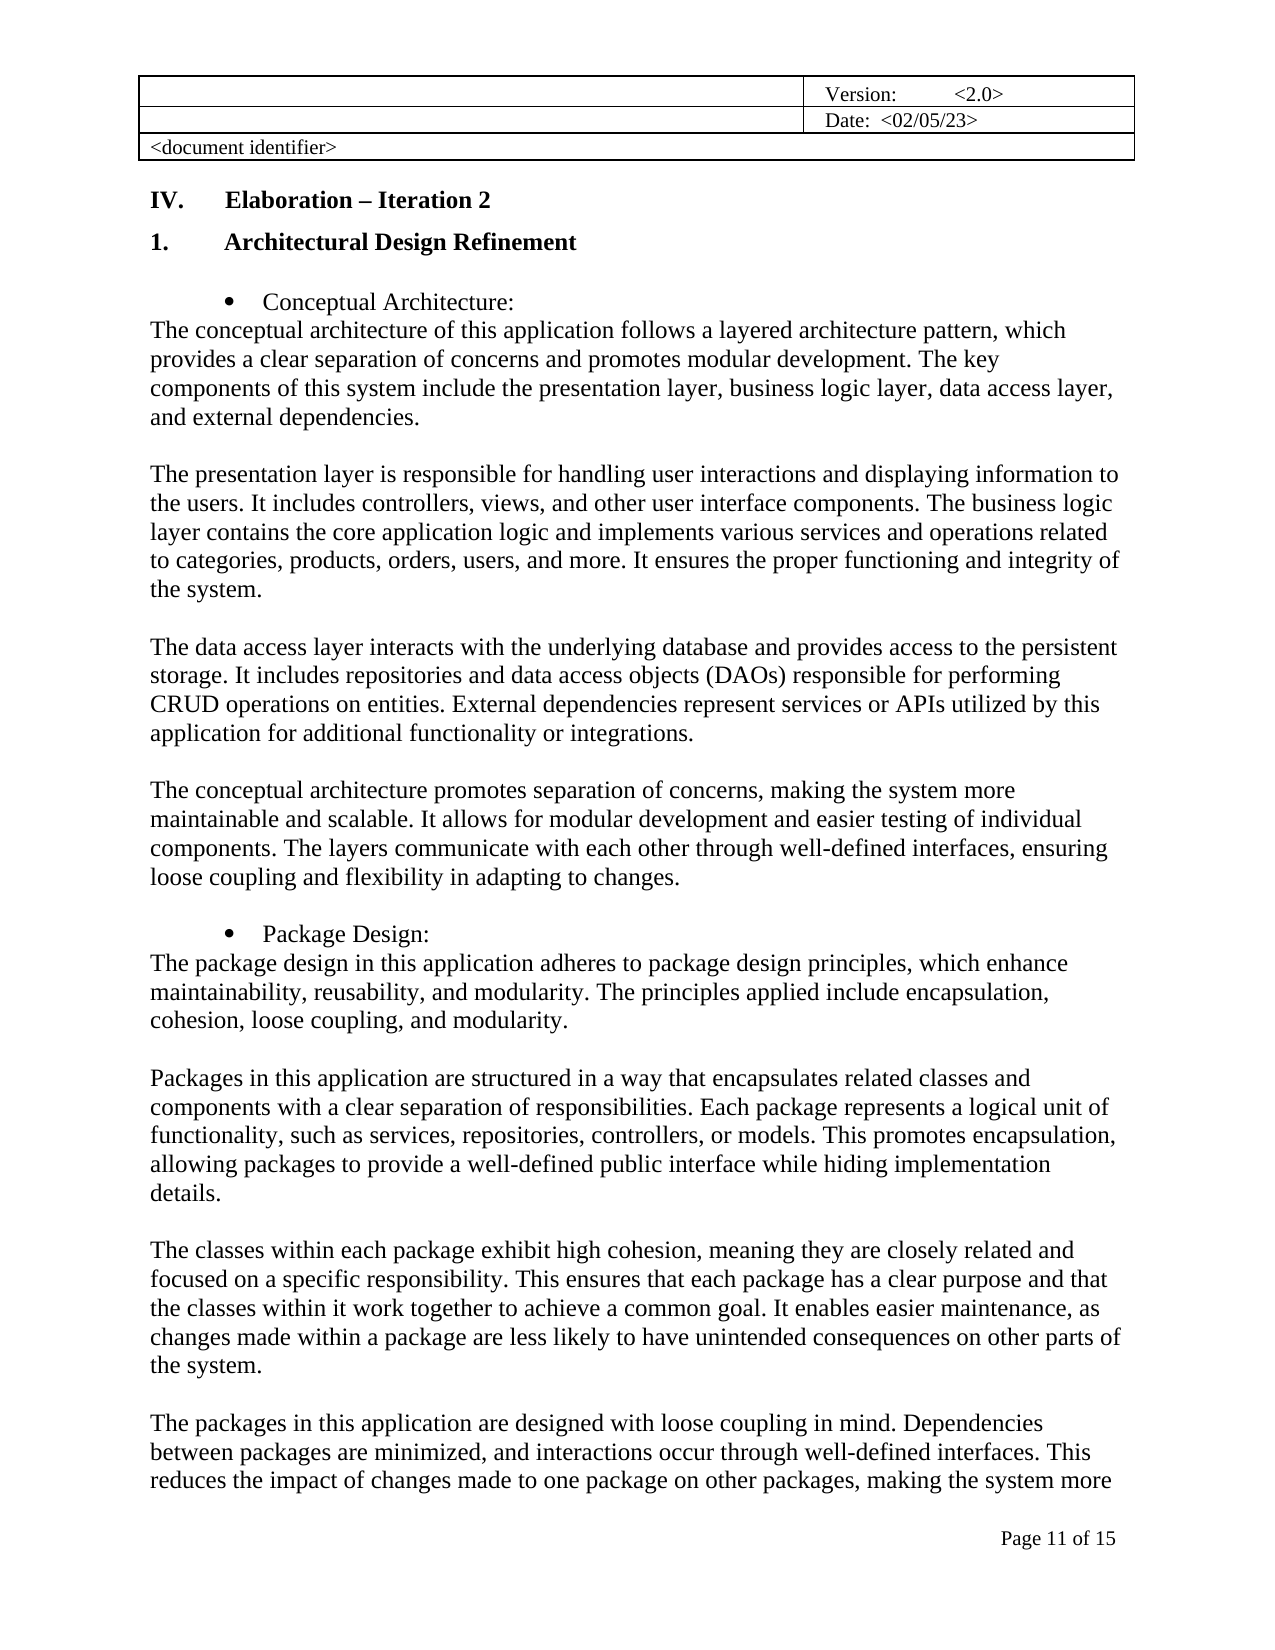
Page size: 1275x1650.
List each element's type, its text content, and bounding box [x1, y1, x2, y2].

text The package design in this application adheres to package design principles, which enhance maintainability, reusability, and modularity. The principles applied include encapsulation, cohesion, loose coupling, and modularity. [150, 948, 1125, 1034]
text The classes within each package exhibit high cohesion, meaning they are closely related and focused on a specific responsibility. This ensures that each package has a clear purpose and that the classes within it work together to achieve a common goal. It enables easier maintenance, as changes made within a package are less likely to have unintended consequences on other parts of the system. [150, 1235, 1125, 1379]
text Packages in this application are structured in a way that encapsulates related classes and components with a clear separation of responsibilities. Each package represents a logical unit of functionality, such as services, repositories, controllers, or models. This promotes encapsulation, allowing packages to provide a well-defined public interface while hiding implementation details. [150, 1063, 1125, 1207]
text The data access layer interacts with the underlying database and provides access to the persistent storage. It includes repositories and data access objects (DAOs) responsible for performing CRUD operations on entities. External dependencies represent services or APIs utilized by this application for additional functionality or integrations. [150, 632, 1125, 747]
text The conceptual architecture promotes separation of concerns, making the system more maintainable and scalable. It allows for modular development and easier testing of individual components. The layers communicate with each other through well-defined interfaces, ensuring loose coupling and flexibility in adapting to changes. [150, 775, 1125, 890]
list Conceptual Architecture: [225, 287, 1125, 315]
text The presentation layer is responsible for handling user interactions and displaying information to the users. It includes controllers, views, and other user interface components. The business logic layer contains the core application logic and implements various services and operations related to categories, products, orders, users, and more. It ensures the proper functioning and integrity of the system. [150, 459, 1125, 603]
list Package Design: [225, 919, 1125, 948]
subtitle Elaboration – Iteration 2 [150, 185, 1125, 214]
text The conceptual architecture of this application follows a layered architecture pattern, which provides a clear separation of concerns and promotes modular development. The key components of this system include the presentation layer, business logic layer, data access layer, and external dependencies. [150, 315, 1125, 430]
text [150, 1408, 1125, 1494]
subtitle Architectural Design Refinement [150, 227, 1125, 255]
